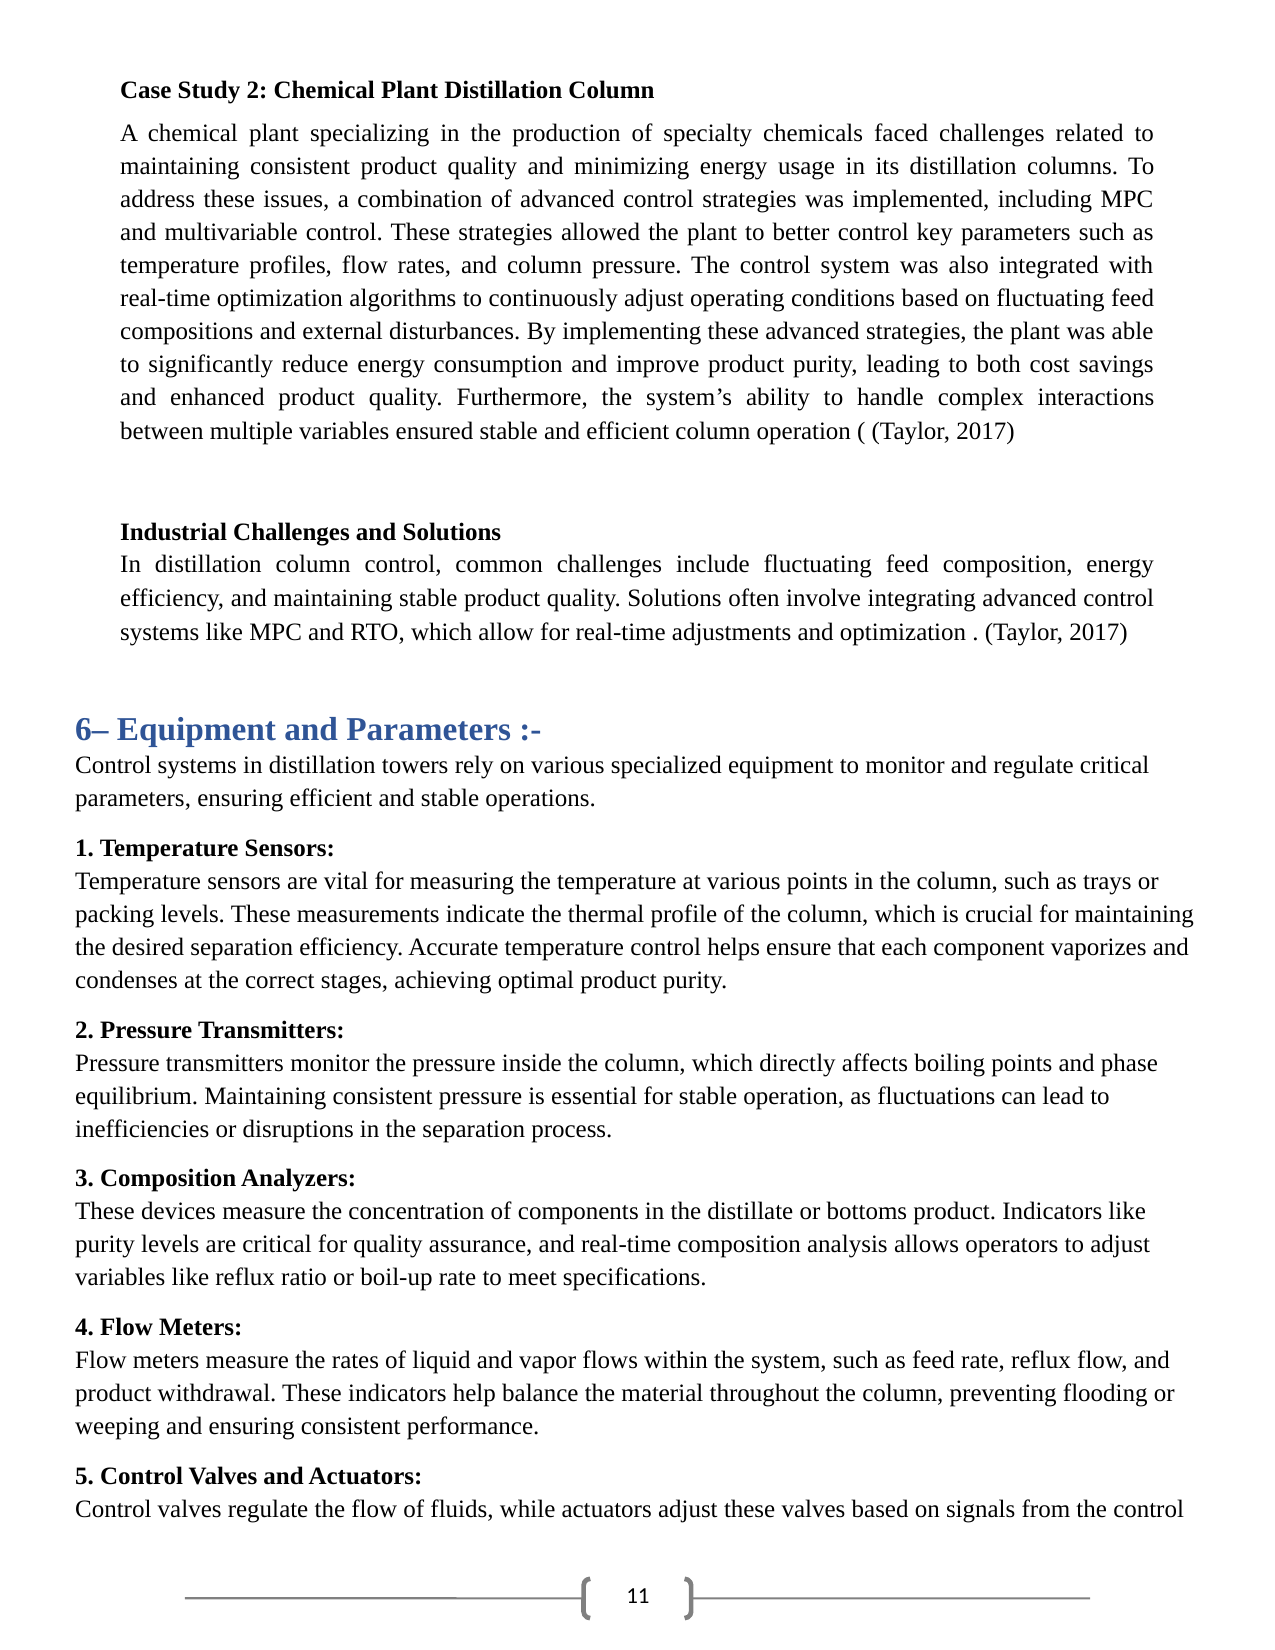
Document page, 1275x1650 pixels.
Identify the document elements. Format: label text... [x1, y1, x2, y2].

text 4. Flow Meters: Flow meters measure the rates of liquid and vapor flows within the system, such as feed rate, reflux flow, and product withdrawal. These indicators help balance the material throughout the column, preventing flooding or weeping and ensuring consistent performance. [75, 1312, 1200, 1440]
text In distillation column control, common challenges include fluctuating feed composition, energy efficiency, and maintaining stable product quality. Solutions often involve integrating advanced control systems like MPC and RTO, which allow for real-time adjustments and optimization . [120, 549, 1155, 646]
text Industrial Challenges and Solutions [120, 517, 1155, 545]
text 3. Composition Analyzers: These devices measure the concentration of components in the distillate or bottoms product. Indicators like purity levels are critical for quality assurance, and real-time composition analysis allows operators to adjust variables like reflux ratio or boil-up rate to meet specifications. [75, 1163, 1200, 1291]
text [75, 1461, 1200, 1523]
text Control systems in distillation towers rely on various specialized equipment to monitor and regulate critical parameters, ensuring efficient and stable operations. [75, 750, 1200, 812]
text 2. Pressure Transmitters: Pressure transmitters monitor the pressure inside the column, which directly affects boiling points and phase equilibrium. Maintaining consistent pressure is essential for stable operation, as fluctuations can lead to inefficiencies or disruptions in the separation process. [75, 1015, 1200, 1142]
text A chemical plant specializing in the production of specialty chemicals faced challenges related to maintaining consistent product quality and minimizing energy usage in its distillation columns. To address these issues, a combination of advanced control strategies was implemented, including MPC and multivariable control. These strategies allowed the plant to better control key parameters such as temperature profiles, flow rates, and column pressure. The control system was also integrated with real-time optimization algorithms to continuously adjust operating conditions based on fluctuating feed compositions and external disturbances. By implementing these advanced strategies, the plant was able to significantly reduce energy consumption and improve product purity, leading to both cost savings and enhanced product quality. Furthermore, the system’s ability to handle complex interactions between multiple variables ensured stable and efficient column operation ( [120, 118, 1155, 446]
text 1. Temperature Sensors: Temperature sensors are vital for measuring the temperature at various points in the column, such as trays or packing levels. These measurements indicate the thermal profile of the column, which is crucial for maintaining the desired separation efficiency. Accurate temperature control helps ensure that each component vaporizes and condenses at the correct stages, achieving optimal product purity. [75, 833, 1200, 994]
text Case Study 2: Chemical Plant Distillation Column [120, 75, 1155, 104]
subtitle 6– Equipment and Parameters :- [75, 709, 1200, 747]
